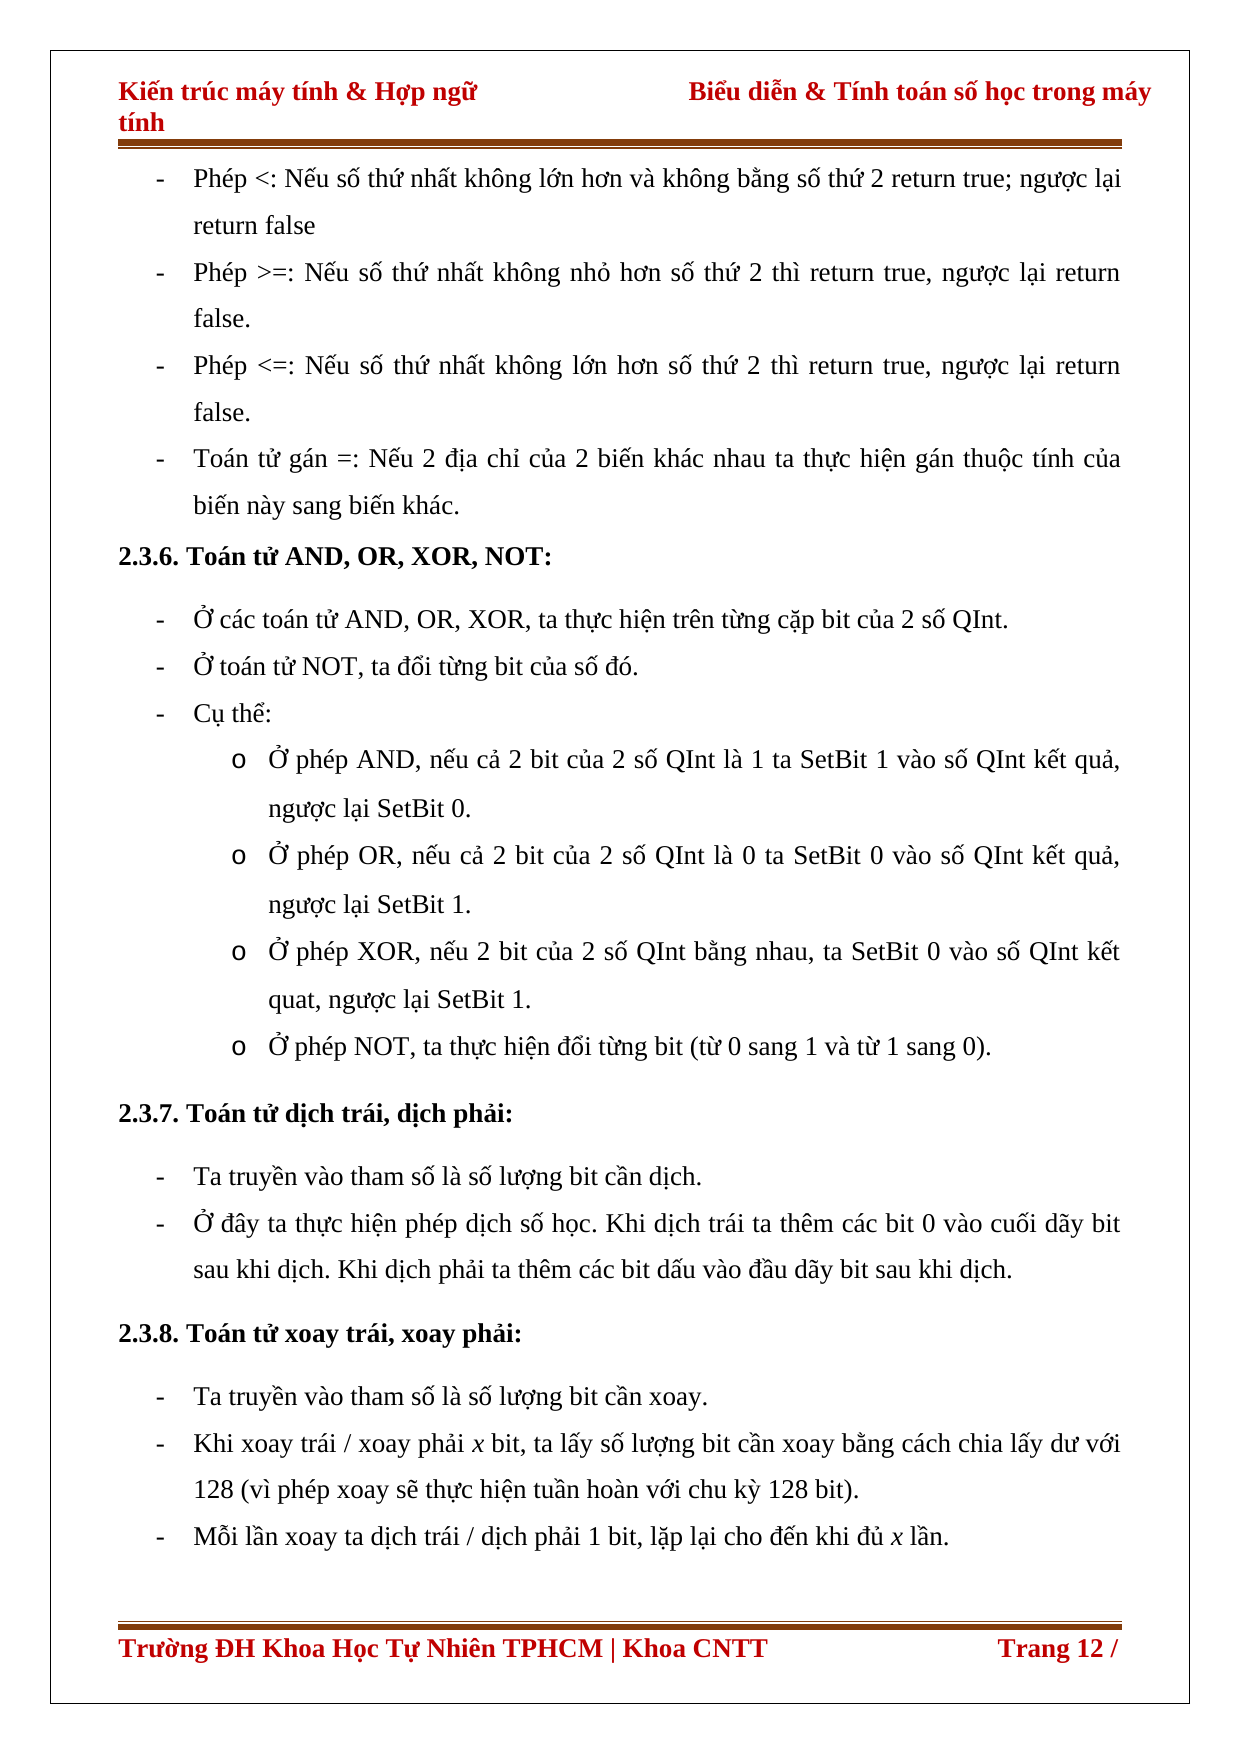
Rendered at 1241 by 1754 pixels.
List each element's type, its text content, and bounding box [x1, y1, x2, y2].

list Cụ thể: [156, 697, 1122, 728]
list Ở toán tử NOT, ta đổi từng bit của số đó. [156, 650, 1122, 681]
list Khi xoay trái / xoay phải x bit, ta lấy số lượng bit cần xoay bằng cách chia lấy dư với 128 (vì phép xoay sẽ thực hiện tuần hoàn với chu kỳ 128 bit). [156, 1427, 1122, 1505]
list Phép <: Nếu số thứ nhất không lớn hơn và không bằng số thứ 2 return true; ngược lại return false [156, 162, 1122, 240]
list Ta truyền vào tham số là số lượng bit cần dịch. [156, 1160, 1122, 1191]
list Ở các toán tử AND, OR, XOR, ta thực hiện trên từng cặp bit của 2 số QInt. [156, 603, 1122, 634]
list Ở phép AND, nếu cả 2 bit của 2 số QInt là 1 ta SetBit 1 vào số QInt kết quả, ngược lại SetBit 0. [231, 743, 1122, 823]
list Ở phép NOT, ta thực hiện đổi từng bit (từ 0 sang 1 và từ 1 sang 0). [231, 1030, 1122, 1064]
list Ở phép OR, nếu cả 2 bit của 2 số QInt là 0 ta SetBit 0 vào số QInt kết quả, ngược lại SetBit 1. [231, 839, 1122, 919]
subtitle Toán tử dịch trái, dịch phải: [118, 1097, 1122, 1128]
list Mỗi lần xoay ta dịch trái / dịch phải 1 bit, lặp lại cho đến khi đủ x lần. [156, 1520, 1122, 1551]
list Ở phép XOR, nếu 2 bit của 2 số QInt bằng nhau, ta SetBit 0 vào số QInt kết quat, ngược lại SetBit 1. [231, 934, 1122, 1015]
subtitle Toán tử AND, OR, XOR, NOT: [118, 540, 1122, 571]
list Phép >=: Nếu số thứ nhất không nhỏ hơn số thứ 2 thì return true, ngược lại return false. [156, 256, 1122, 334]
list Ta truyền vào tham số là số lượng bit cần xoay. [156, 1380, 1122, 1411]
list Phép <=: Nếu số thứ nhất không lớn hơn số thứ 2 thì return true, ngược lại return false. [156, 349, 1122, 427]
subtitle Toán tử xoay trái, xoay phải: [118, 1317, 1122, 1348]
list Toán tử gán =: Nếu 2 địa chỉ của 2 biến khác nhau ta thực hiện gán thuộc tính của biến này sang biến khác. [156, 442, 1122, 520]
list Ở đây ta thực hiện phép dịch số học. Khi dịch trái ta thêm các bit 0 vào cuối dãy bit sau khi dịch. Khi dịch phải ta thêm các bit dấu vào đầu dãy bit sau khi dịch. [156, 1207, 1122, 1285]
